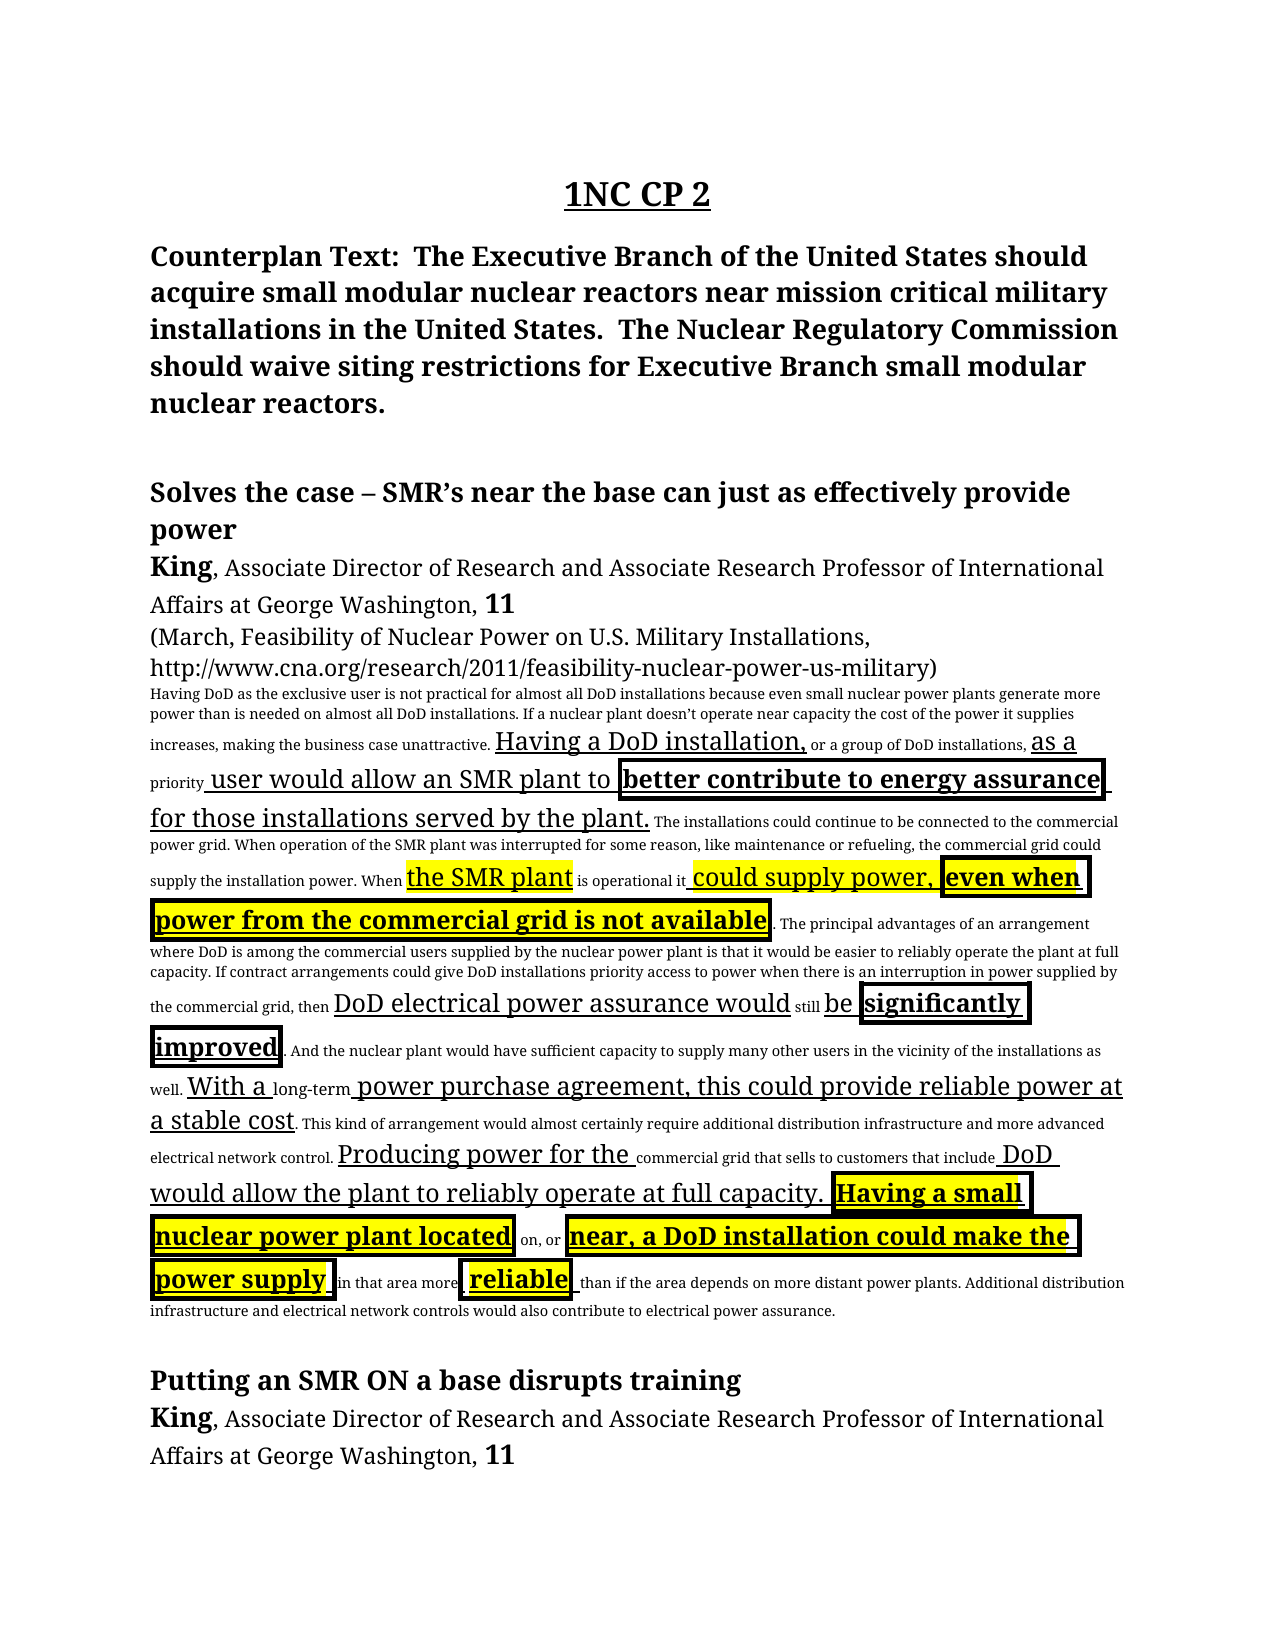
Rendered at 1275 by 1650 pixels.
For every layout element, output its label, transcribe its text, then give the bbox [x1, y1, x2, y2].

text Having DoD as the exclusive user is not practical for almost all DoD installations because even small nuclear power plants generate more power than is needed on almost all DoD installations. If a nuclear plant doesn’t operate near capacity the cost of the power it supplies increases, making the business case unattractive. Having a DoD installation, or a group of DoD installations, as a priority user would allow an SMR plant to better contribute to energy assurance for those installations served by the plant. The installations could continue to be connected to the commercial power grid. When operation of the SMR plant was interrupted for some reason, like maintenance or refueling, the commercial grid could supply the installation power. When the SMR plant is operational it could supply power, even when power from the commercial grid is not available. The principal advantages of an arrangement where DoD is among the commercial users supplied by the nuclear power plant is that it would be easier to reliably operate the plant at full capacity. If contract arrangements could give DoD installations priority access to power when there is an interruption in power supplied by the commercial grid, then DoD electrical power assurance would still be significantly improved. And the nuclear plant would have sufficient capacity to supply many other users in the vicinity of the installations as well. With a long-term power purchase agreement, this could provide reliable power at a stable cost. This kind of arrangement would almost certainly require additional distribution infrastructure and more advanced electrical network control. Producing power for the commercial grid that sells to customers that include DoD would allow the plant to reliably operate at full capacity. Having a small nuclear power plant located on, or near, a DoD installation could make the power supply in that area more reliable than if the area depends on more distant power plants. Additional distribution infrastructure and electrical network controls would also contribute to electrical power assurance. [150, 683, 1125, 1321]
subtitle Putting an SMR ON a base disrupts training [150, 1361, 1125, 1398]
text (March, Feasibility of Nuclear Power on U.S. Military Installations, http://www.cna.org/research/2011/feasibility-nuclear-power-us-military) [150, 621, 1125, 683]
text King, Associate Director of Research and Associate Research Professor of International Affairs at George Washington, 11 [150, 547, 1125, 621]
subtitle Counterplan Text: The Executive Branch of the United States should acquire small modular nuclear reactors near mission critical military installations in the United States. The Nuclear Regulatory Commission should waive siting restrictions for Executive Branch small modular nuclear reactors. [150, 237, 1125, 421]
subtitle 1NC CP 2 [150, 171, 1125, 216]
subtitle Solves the case – SMR’s near the base can just as effectively provide power [150, 473, 1125, 547]
text King, Associate Director of Research and Associate Research Professor of International Affairs at George Washington, 11 [150, 1398, 1125, 1472]
